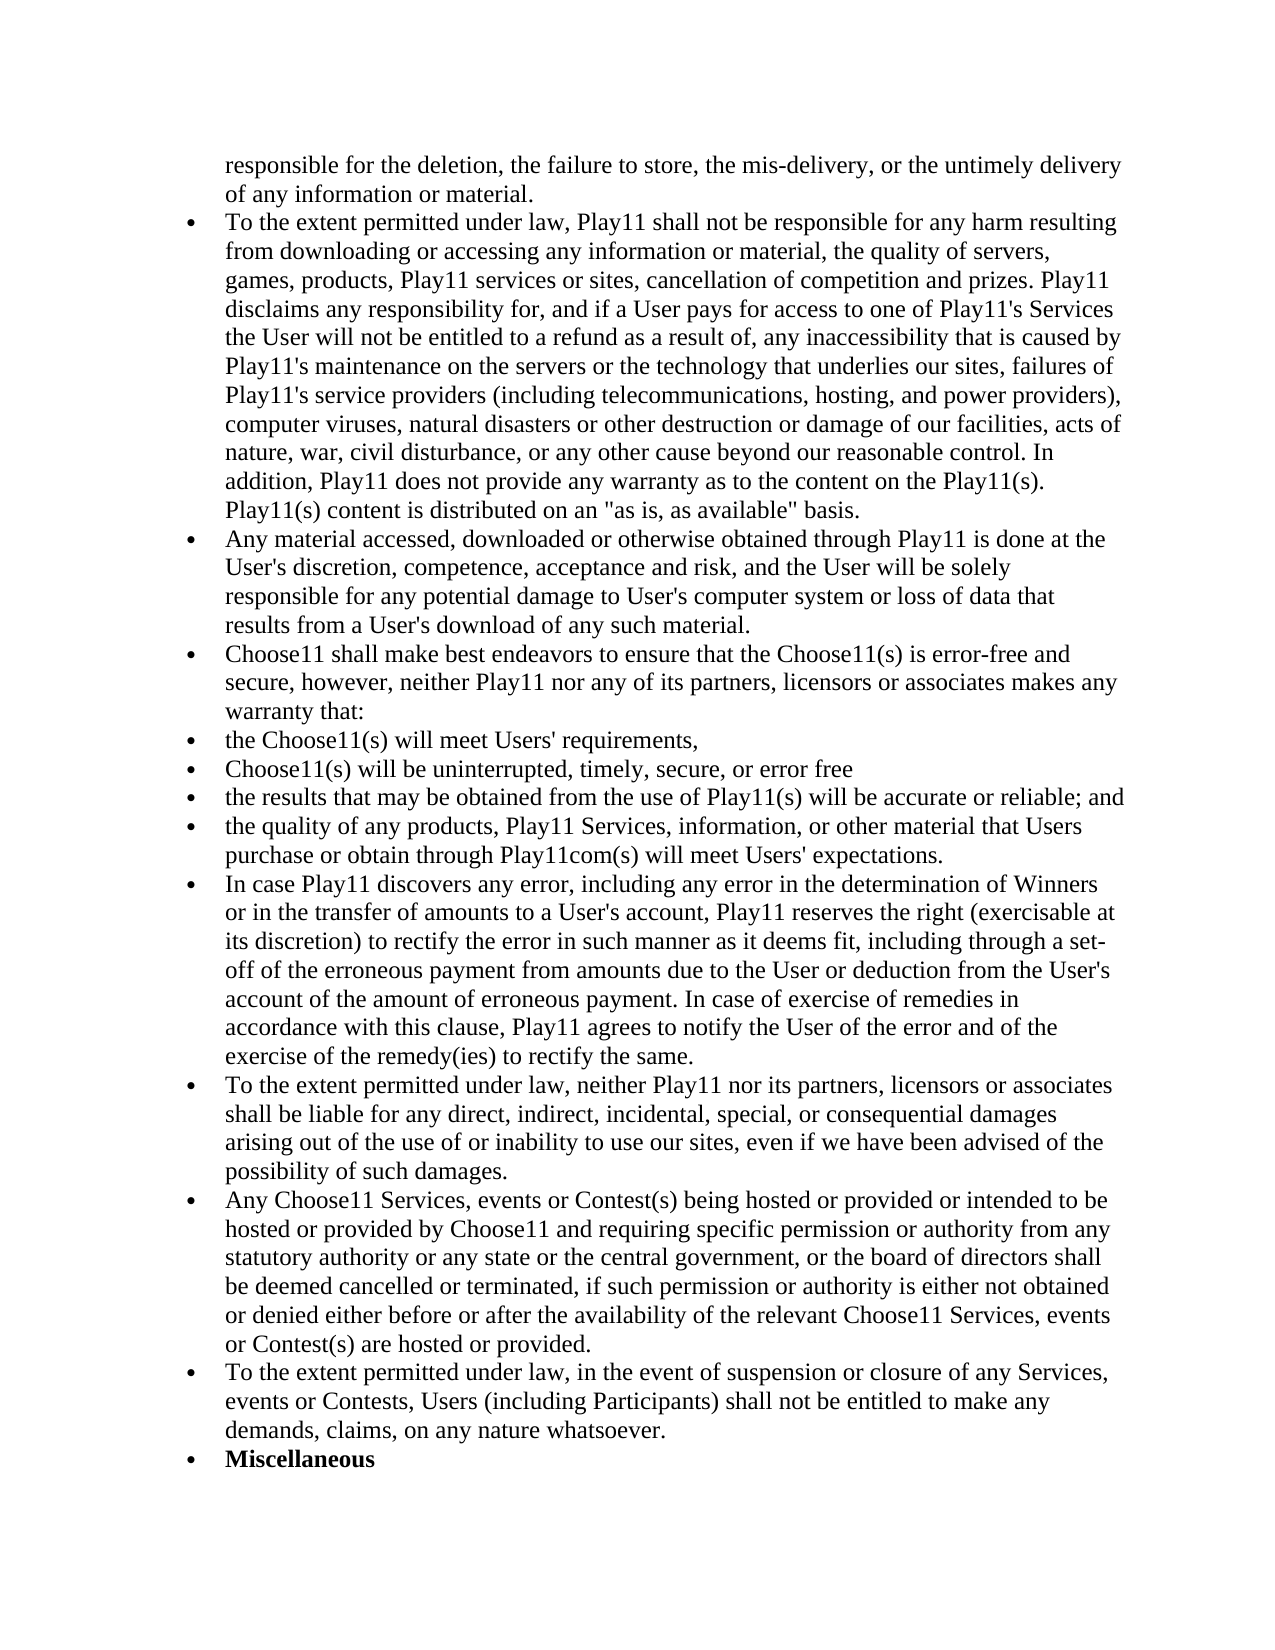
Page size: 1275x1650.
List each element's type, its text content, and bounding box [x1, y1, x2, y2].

list the results that may be obtained from the use of Play11(s) will be accurate or reliable; and [187, 782, 1125, 811]
list To the extent permitted under law, in the event of suspension or closure of any Services, events or Contests, Users (including Participants) shall not be entitled to make any demands, claims, on any nature whatsoever. [187, 1357, 1125, 1444]
list In case Play11 discovers any error, including any error in the determination of Winners or in the transfer of amounts to a User's account, Play11 reserves the right (exercisable at its discretion) to rectify the error in such manner as it deems fit, including through a set-off of the erroneous payment from amounts due to the User or deduction from the User's account of the amount of erroneous payment. In case of exercise of remedies in accordance with this clause, Play11 agrees to notify the User of the error and of the exercise of the remedy(ies) to rectify the same. [187, 869, 1125, 1070]
list Choose11(s) will be uninterrupted, timely, secure, or error free [187, 754, 1125, 782]
list Choose11 shall make best endeavors to ensure that the Choose11(s) is error-free and secure, however, neither Play11 nor any of its partners, licensors or associates makes any warranty that: [187, 639, 1125, 725]
list To the extent permitted under law, neither Play11 nor its partners, licensors or associates shall be liable for any direct, indirect, incidental, special, or consequential damages arising out of the use of or inability to use our sites, even if we have been advised of the possibility of such damages. [187, 1070, 1125, 1185]
list Any Choose11 Services, events or Contest(s) being hosted or provided or intended to be hosted or provided by Choose11 and requiring specific permission or authority from any statutory authority or any state or the central government, or the board of directors shall be deemed cancelled or terminated, if such permission or authority is either not obtained or denied either before or after the availability of the relevant Choose11 Services, events or Contest(s) are hosted or provided. [187, 1185, 1125, 1357]
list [187, 150, 1125, 207]
list Any material accessed, downloaded or otherwise obtained through Play11 is done at the User's discretion, competence, acceptance and risk, and the User will be solely responsible for any potential damage to User's computer system or loss of data that results from a User's download of any such material. [187, 524, 1125, 639]
list the Choose11(s) will meet Users' requirements, [187, 725, 1125, 754]
list To the extent permitted under law, Play11 shall not be responsible for any harm resulting from downloading or accessing any information or material, the quality of servers, games, products, Play11 services or sites, cancellation of competition and prizes. Play11 disclaims any responsibility for, and if a User pays for access to one of Play11's Services the User will not be entitled to a refund as a result of, any inaccessibility that is caused by Play11's maintenance on the servers or the technology that underlies our sites, failures of Play11's service providers (including telecommunications, hosting, and power providers), computer viruses, natural disasters or other destruction or damage of our facilities, acts of nature, war, civil disturbance, or any other cause beyond our reasonable control. In addition, Play11 does not provide any warranty as to the content on the Play11(s). Play11(s) content is distributed on an "as is, as available" basis. [187, 207, 1125, 524]
list Miscellaneous [187, 1444, 1125, 1472]
list the quality of any products, Play11 Services, information, or other material that Users purchase or obtain through Play11com(s) will meet Users' expectations. [187, 811, 1125, 869]
